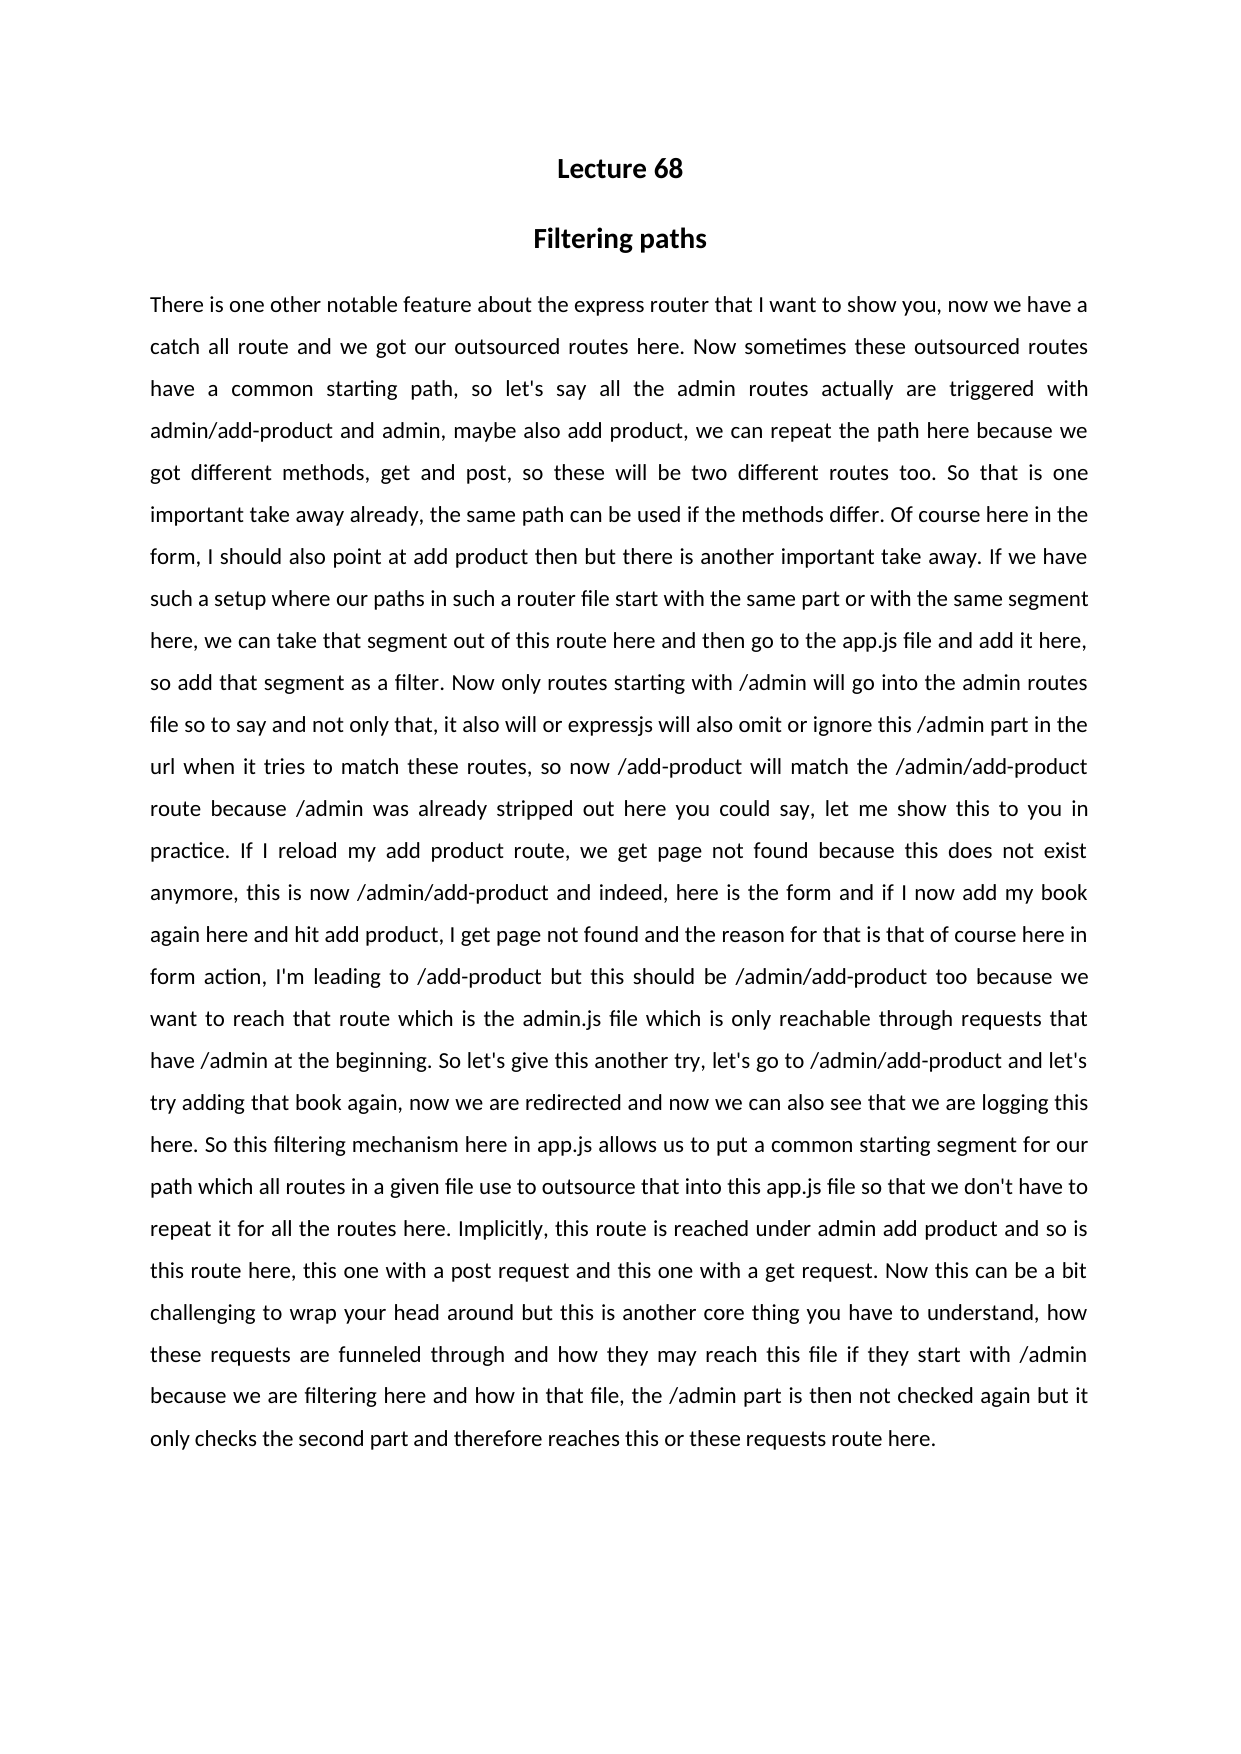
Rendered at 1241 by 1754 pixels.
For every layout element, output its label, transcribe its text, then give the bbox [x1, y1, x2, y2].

text Filtering paths [150, 220, 1090, 256]
text There is one other notable feature about the express router that I want to show you, now we have a catch all route and we got our outsourced routes here. Now sometimes these outsourced routes have a common starting path, so let's say all the admin routes actually are triggered with admin/add-product and admin, maybe also add product, we can repeat the path here because we got different methods, get and post, so these will be two different routes too. So that is one important take away already, the same path can be used if the methods differ. Of course here in the form, I should also point at add product then but there is another important take away. If we have such a setup where our paths in such a router file start with the same part or with the same segment here, we can take that segment out of this route here and then go to the app.js file and add it here, so add that segment as a filter. Now only routes starting with /admin will go into the admin routes file so to say and not only that, it also will or expressjs will also omit or ignore this /admin part in the url when it tries to match these routes, so now /add-product will match the /admin/add-product route because /admin was already stripped out here you could say, let me show this to you in practice. If I reload my add product route, we get page not found because this does not exist anymore, this is now /admin/add-product and indeed, here is the form and if I now add my book again here and hit add product, I get page not found and the reason for that is that of course here in form action, I'm leading to /add-product but this should be /admin/add-product too because we want to reach that route which is the admin.js file which is only reachable through requests that have /admin at the beginning. So let's give this another try, let's go to /admin/add-product and let's try adding that book again, now we are redirected and now we can also see that we are logging this here. So this filtering mechanism here in app.js allows us to put a common starting segment for our path which all routes in a given file use to outsource that into this app.js file so that we don't have to repeat it for all the routes here. Implicitly, this route is reached under admin add product and so is this route here, this one with a post request and this one with a get request. Now this can be a bit challenging to wrap your head around but this is another core thing you have to understand, how these requests are funneled through and how they may reach this file if they start with /admin because we are filtering here and how in that file, the /admin part is then not checked again but it only checks the second part and therefore reaches this or these requests route here. [150, 290, 1090, 1452]
text Lecture 68 [150, 150, 1090, 186]
